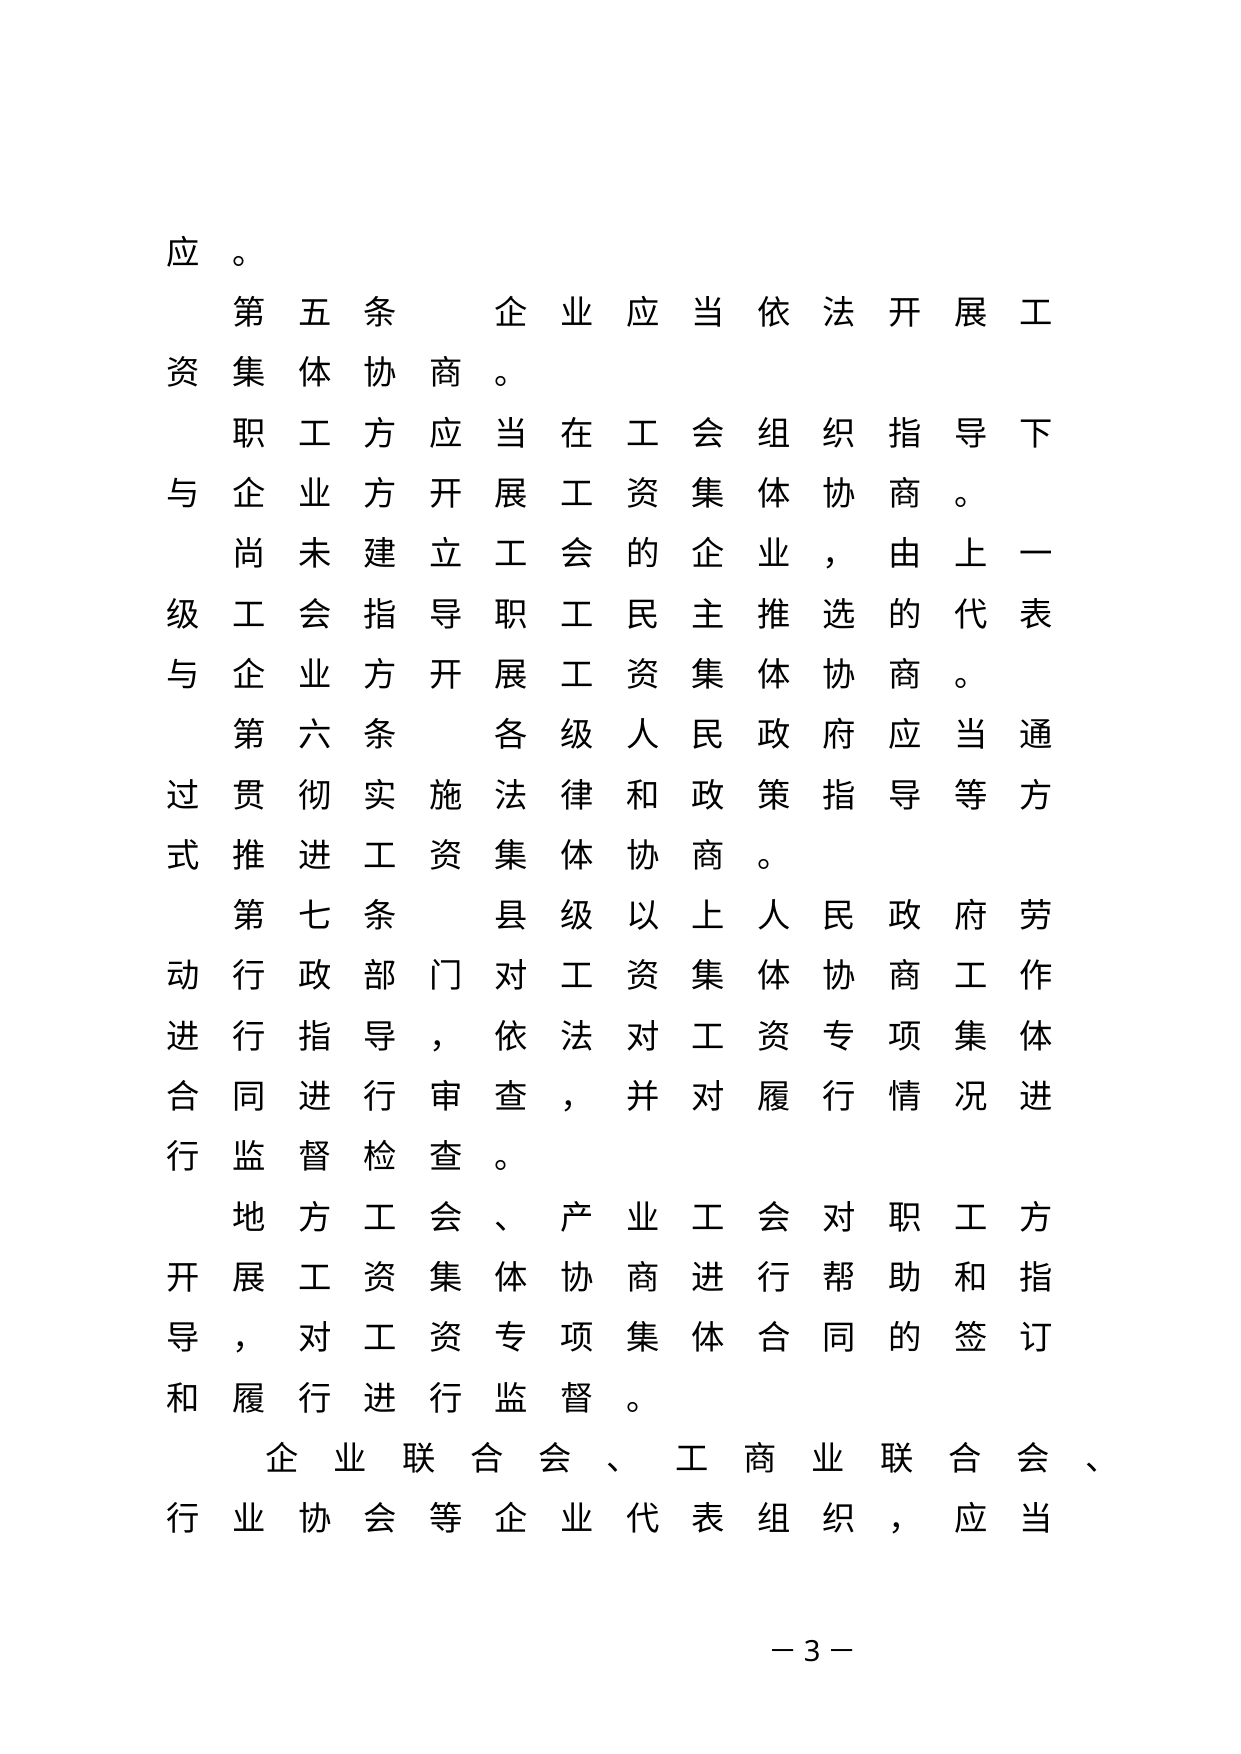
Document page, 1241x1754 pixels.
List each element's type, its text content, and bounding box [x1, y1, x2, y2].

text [167, 1426, 1085, 1546]
text 第六条 各级人民政府应当通过贯彻实施法律和政策指导等方式推进工资集体协商。 [167, 702, 1085, 883]
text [167, 219, 1085, 280]
text 第五条 企业应当依法开展工资集体协商。 [167, 280, 1085, 400]
text 尚未建立工会的企业，由上一级工会指导职工民主推选的代表与企业方开展工资集体协商。 [167, 521, 1085, 702]
text 职工方应当在工会组织指导下与企业方开展工资集体协商。 [167, 400, 1085, 521]
text 地方工会、产业工会对职工方开展工资集体协商进行帮助和指导，对工资专项集体合同的签订和履行进行监督。 [167, 1184, 1085, 1426]
text 第七条 县级以上人民政府劳动行政部门对工资集体协商工作进行指导，依法对工资专项集体合同进行审查，并对履行情况进行监督检查。 [167, 883, 1085, 1184]
